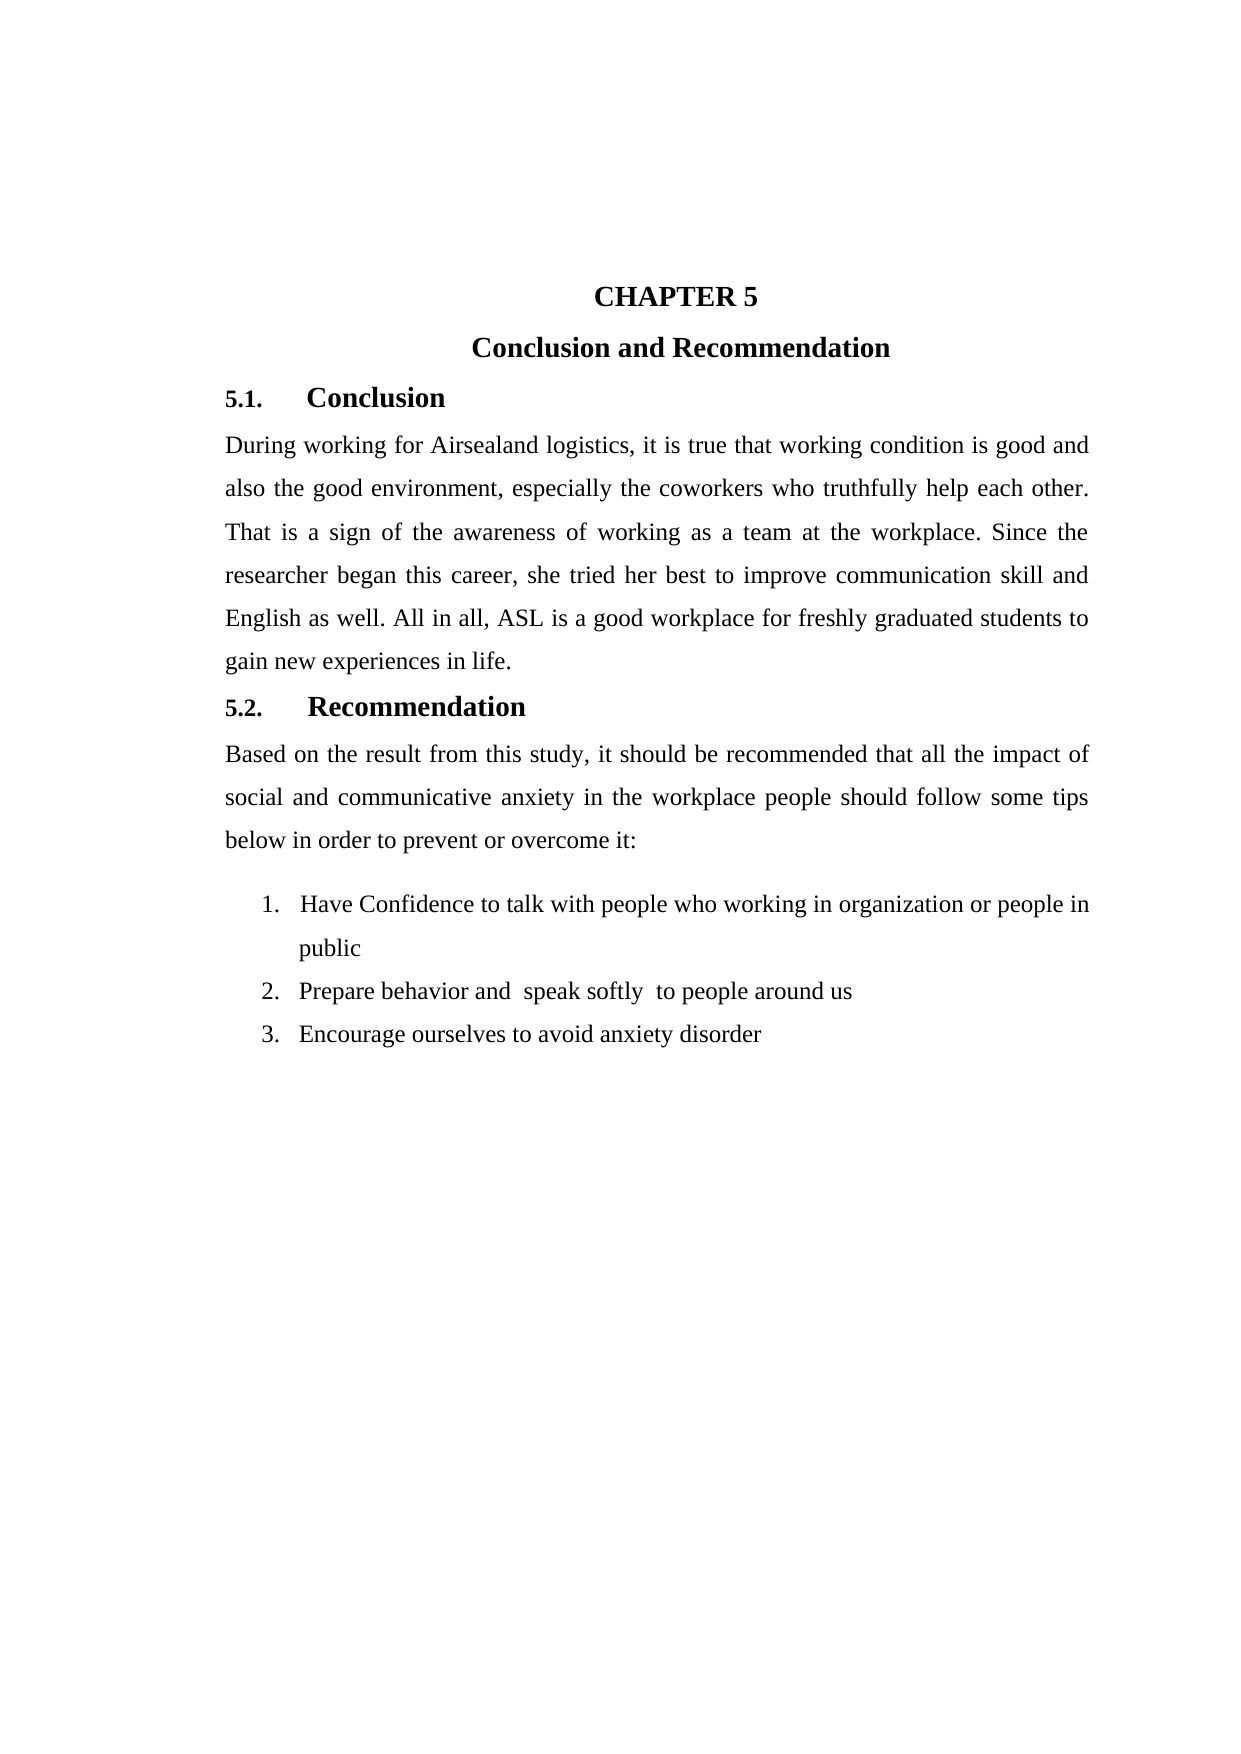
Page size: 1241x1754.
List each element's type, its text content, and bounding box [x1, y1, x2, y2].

list Conclusion [225, 380, 1090, 413]
list Encourage ourselves to avoid anxiety disorder [261, 1019, 1090, 1048]
list Prepare behavior and speak softly to people around us [261, 976, 1090, 1004]
text Based on the result from this study, it should be recommended that all the impact of social and communicative anxiety in the workplace people should follow some tips below in order to prevent or overcome it: [225, 739, 1090, 854]
text CHAPTER 5 [225, 279, 1090, 313]
list Conclusion and Recommendation [272, 330, 1090, 363]
list Recommendation [225, 689, 1090, 723]
list Have Confidence to talk with people who working in organization or people in public [261, 889, 1090, 961]
text During working for Airsealand logistics, it is true that working condition is good and also the good environment, especially the coworkers who truthfully help each other. That is a sign of the awareness of working as a team at the workplace. Since the researcher began this career, she tried her best to improve communication skill and English as well. All in all, ASL is a good workplace for freshly graduated students to gain new experiences in life. [225, 430, 1090, 675]
